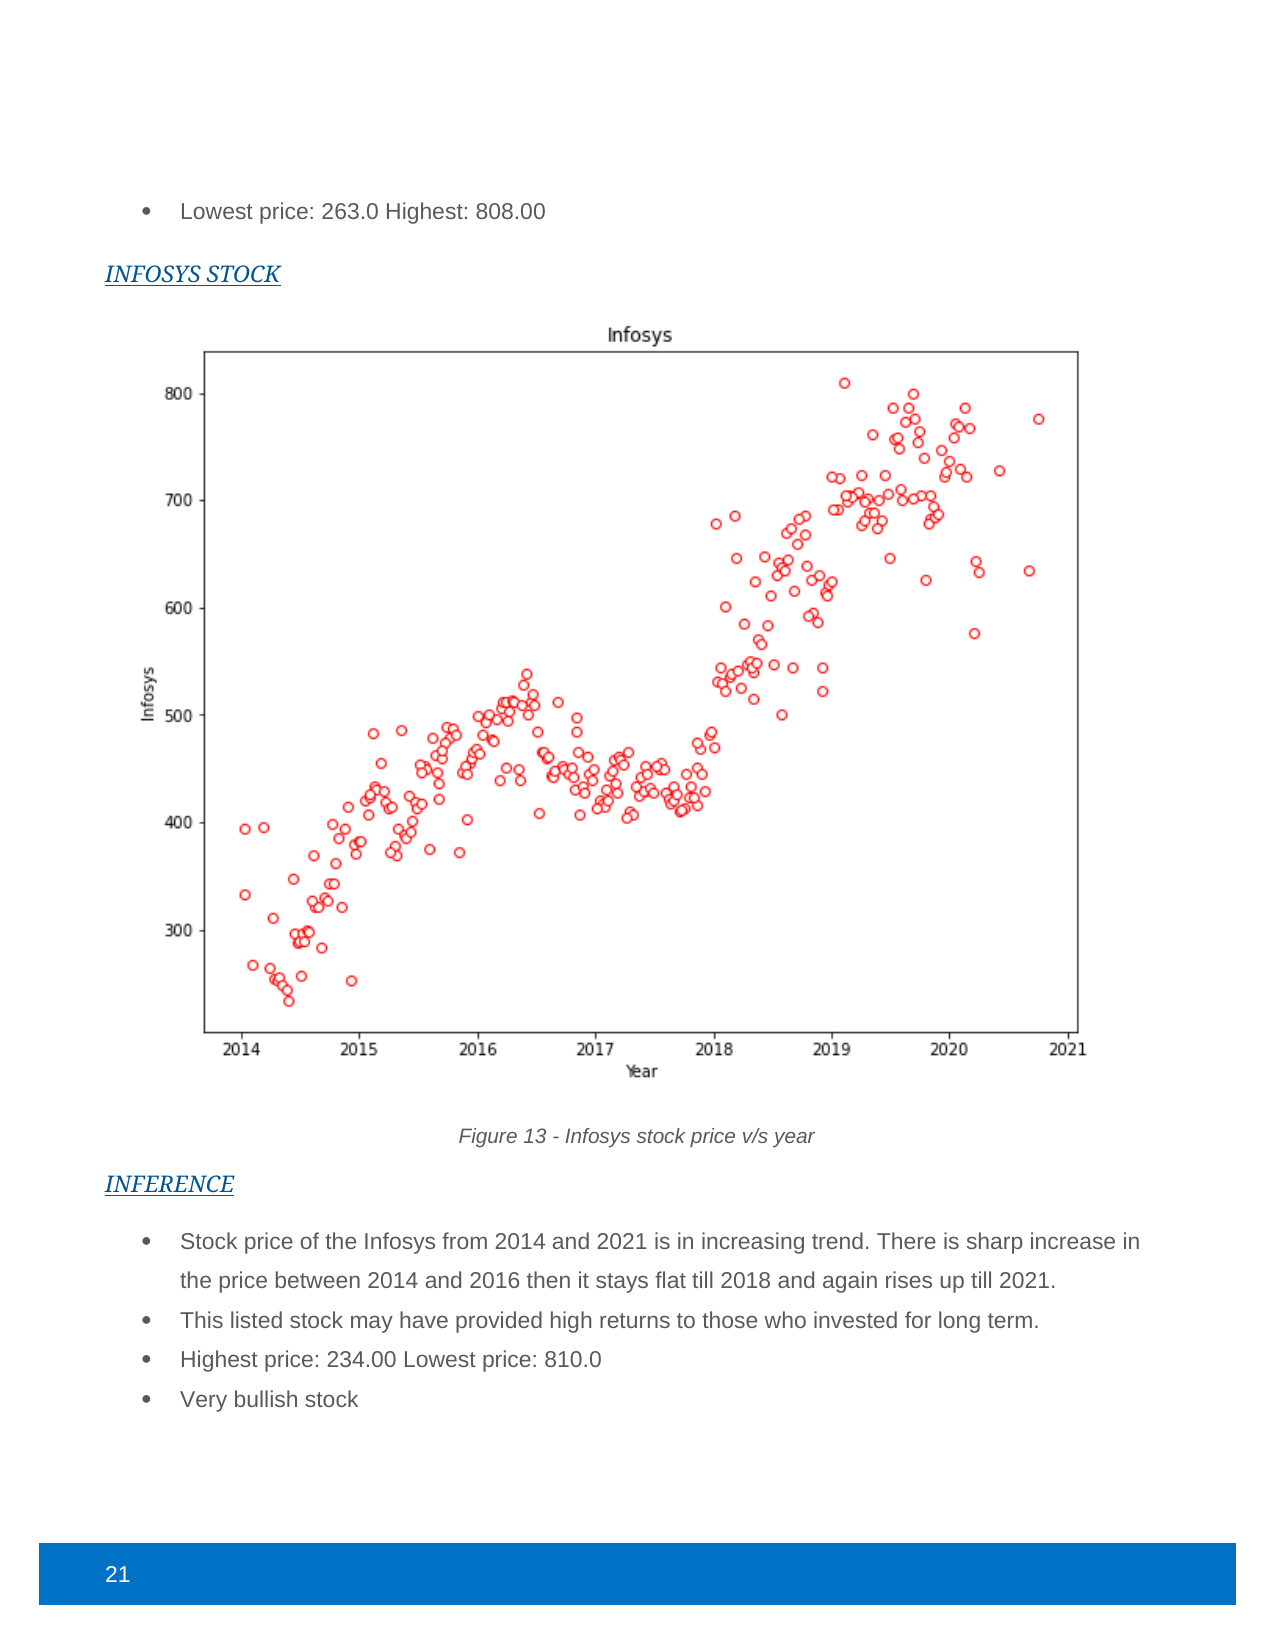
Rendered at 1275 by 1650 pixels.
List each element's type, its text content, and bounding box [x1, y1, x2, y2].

list Lowest price: 263.0 Highest: 808.00 [142, 198, 1170, 224]
picture [135, 317, 1140, 1090]
text Figure 13 - Infosys stock price v/s year [105, 1124, 1170, 1148]
subtitle Infosys Stock [105, 258, 1170, 289]
list Highest price: 234.00 Lowest price: 810.0 [142, 1346, 1170, 1373]
subtitle Inference [105, 1168, 1170, 1200]
list This listed stock may have provided high returns to those who invested for long term. [142, 1307, 1170, 1333]
list Stock price of the Infosys from 2014 and 2021 is in increasing trend. There is sharp increase in the price between 2014 and 2016 then it stays flat till 2018 and again rises up till 2021. [142, 1228, 1170, 1294]
list Very bullish stock [142, 1386, 1170, 1412]
